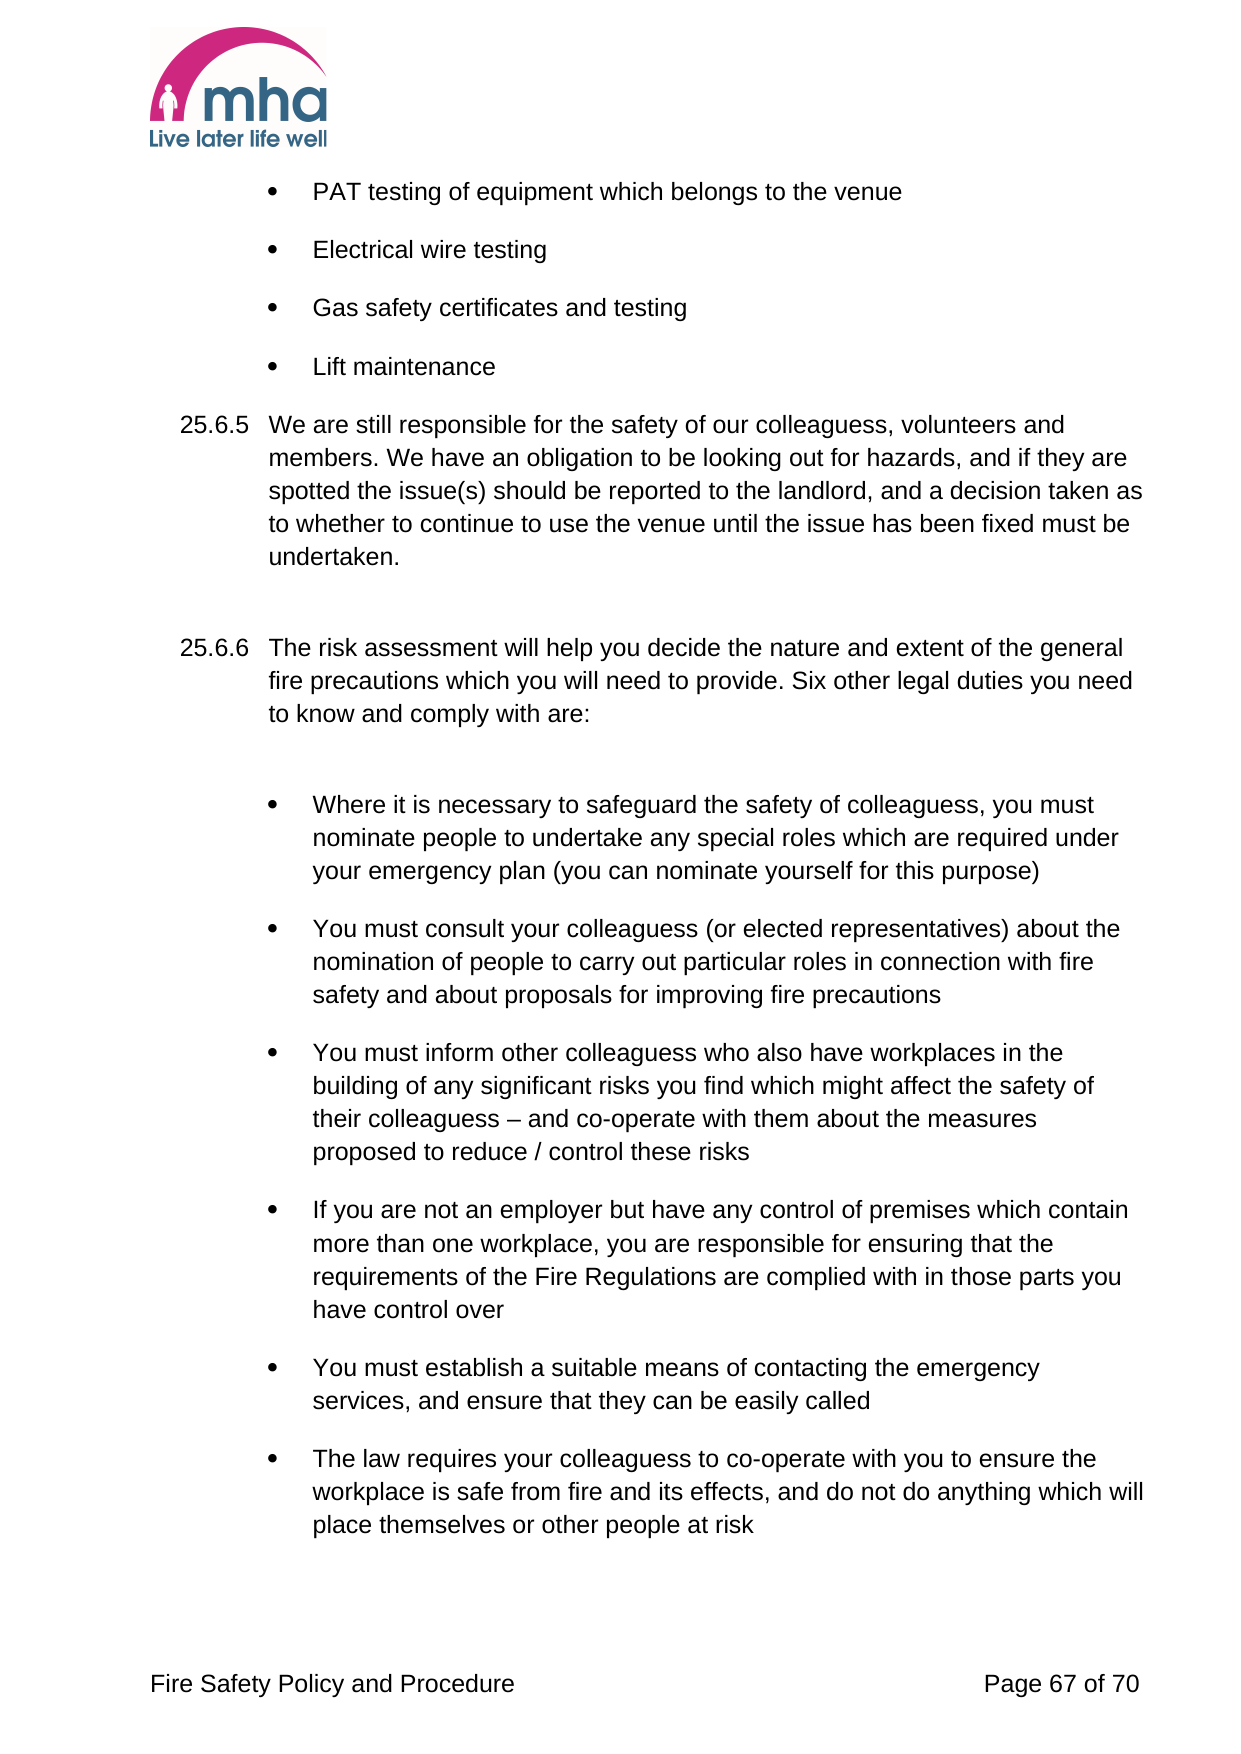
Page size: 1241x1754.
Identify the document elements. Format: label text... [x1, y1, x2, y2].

list You must inform other colleaguess who also have workplaces in the building of any significant risks you find which might affect the safety of their colleaguess – and co-operate with them about the measures proposed to reduce / control these risks [268, 1038, 1146, 1166]
list Where it is necessary to safeguard the safety of colleaguess, you must nominate people to undertake any special roles which are required under your emergency plan (you can nominate yourself for this purpose) [268, 790, 1146, 885]
list PAT testing of equipment which belongs to the venue [268, 177, 1146, 206]
text The risk assessment will help you decide the nature and extent of the general fire precautions which you will need to provide. Six other legal duties you need to know and comply with are: [179, 633, 1146, 728]
list You must establish a suitable means of contacting the emergency services, and ensure that they can be easily called [268, 1353, 1146, 1414]
picture [150, 27, 327, 147]
list Electrical wire testing [268, 235, 1146, 264]
list If you are not an employer but have any control of premises which contain more than one workplace, you are responsible for ensuring that the requirements of the Fire Regulations are complied with in those parts you have control over [268, 1195, 1146, 1323]
list You must consult your colleaguess (or elected representatives) about the nomination of people to carry out particular roles in connection with fire safety and about proposals for improving fire precautions [268, 914, 1146, 1009]
list Lift maintenance [268, 352, 1146, 380]
list Gas safety certificates and testing [268, 293, 1146, 322]
list The law requires your colleaguess to co-operate with you to ensure the workplace is safe from fire and its effects, and do not do anything which will place themselves or other people at risk [268, 1444, 1146, 1539]
text We are still responsible for the safety of our colleaguess, volunteers and members. We have an obligation to be looking out for hazards, and if they are spotted the issue(s) should be reported to the landlord, and a decision taken as to whether to continue to use the venue until the issue has been fixed must be undertaken. [179, 410, 1146, 571]
